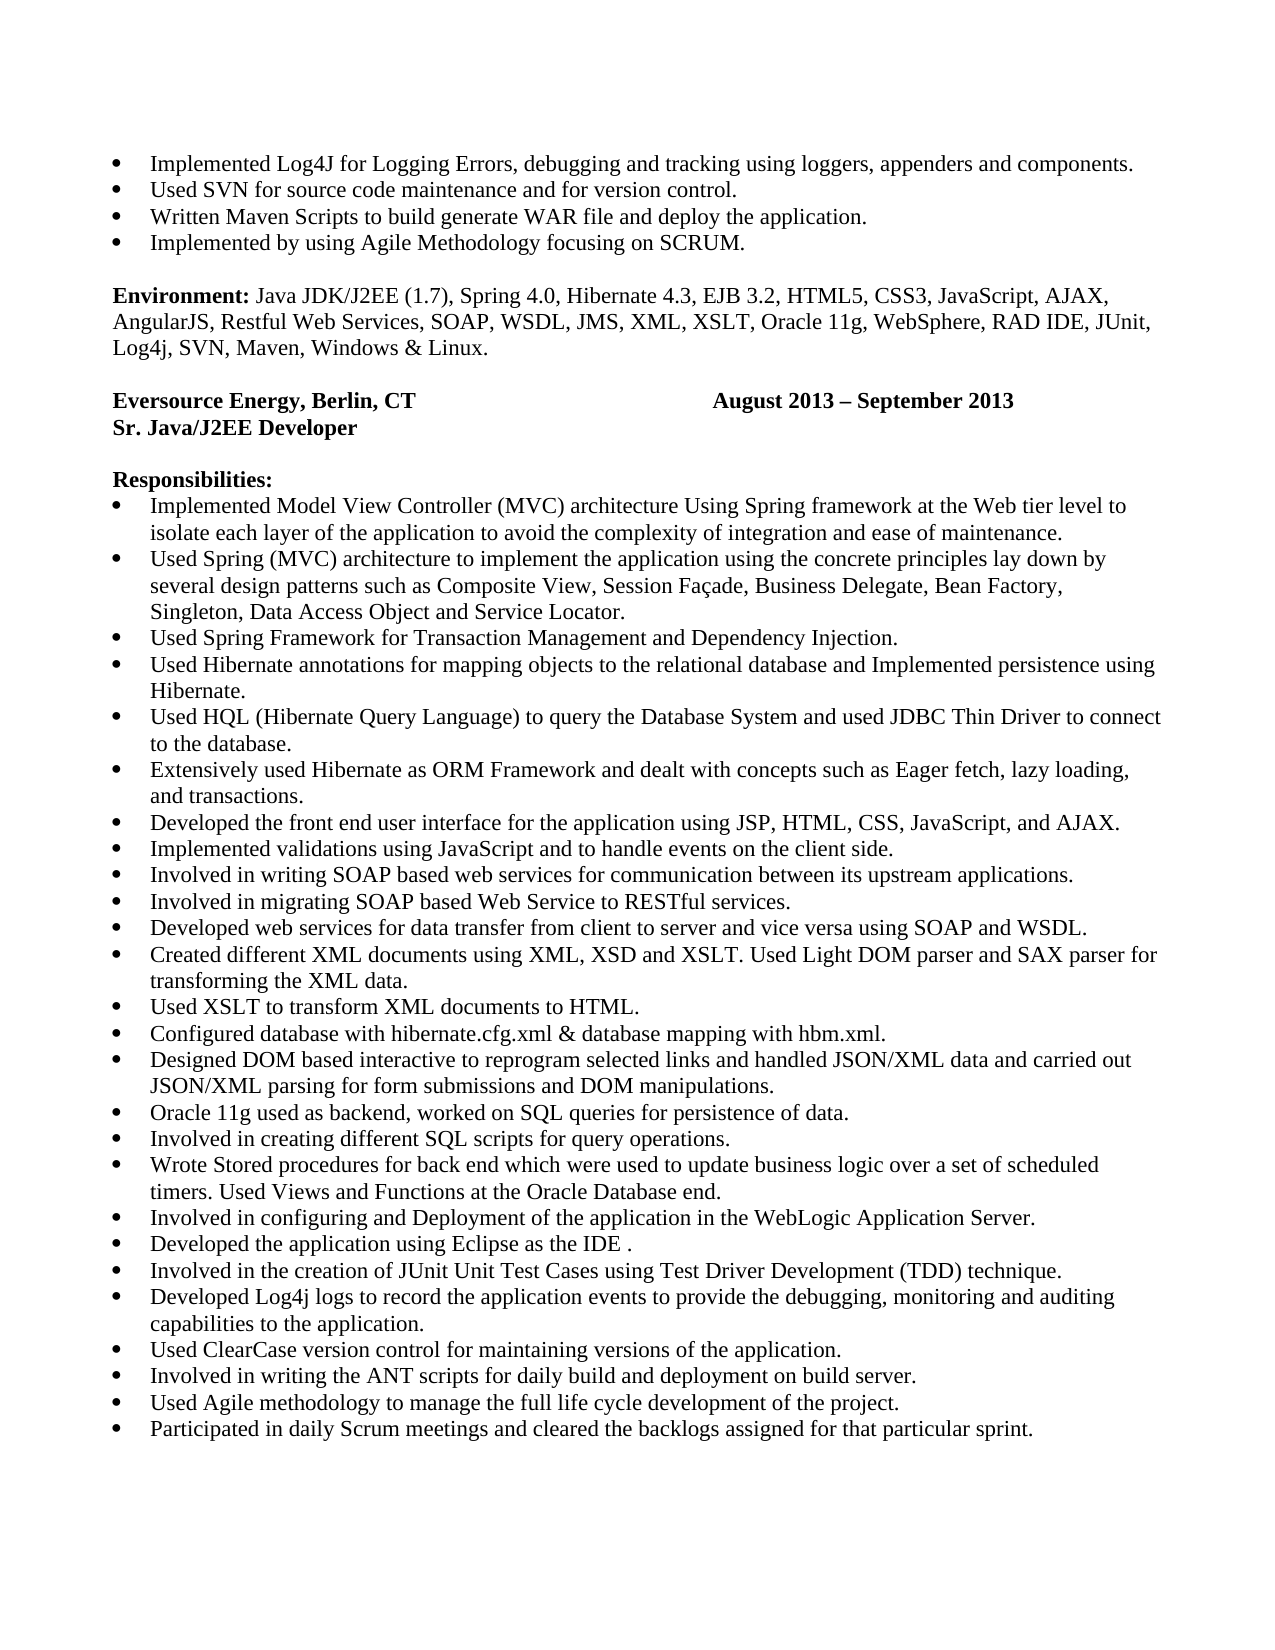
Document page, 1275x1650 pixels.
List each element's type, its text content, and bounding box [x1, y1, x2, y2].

list Developed the front end user interface for the application using JSP, HTML, CSS, JavaScript, and AJAX. [112, 809, 1162, 835]
list Used Hibernate annotations for mapping objects to the relational database and Implemented persistence using Hibernate. [112, 651, 1162, 703]
list Written Maven Scripts to build generate WAR file and deploy the application. [112, 203, 1162, 229]
list Created different XML documents using XML, XSD and XSLT. Used Light DOM parser and SAX parser for transforming the XML data. [112, 941, 1162, 993]
list Configured database with hibernate.cfg.xml & database mapping with hbm.xml. [112, 1020, 1162, 1046]
list Used SVN for source code maintenance and for version control. [112, 176, 1162, 203]
text Responsibilities: [112, 440, 1162, 493]
list Developed the application using Eclipse as the IDE . [112, 1231, 1162, 1257]
list Involved in migrating SOAP based Web Service to RESTful services. [112, 888, 1162, 914]
list Used Spring Framework for Transaction Management and Dependency Injection. [112, 624, 1162, 651]
list Involved in writing SOAP based web services for communication between its upstream applications. [112, 862, 1162, 888]
list Extensively used Hibernate as ORM Framework and dealt with concepts such as Eager fetch, lazy loading, and transactions. [112, 756, 1162, 809]
list Used Spring (MVC) architecture to implement the application using the concrete principles lay down by several design patterns such as Composite View, Session Façade, Business Delegate, Bean Factory, Singleton, Data Access Object and Service Locator. [112, 545, 1162, 624]
list Involved in configuring and Deployment of the application in the WebLogic Application Server. [112, 1204, 1162, 1231]
list Wrote Stored procedures for back end which were used to update business logic over a set of scheduled timers. Used Views and Functions at the Oracle Database end. [112, 1151, 1162, 1204]
list Used Agile methodology to manage the full life cycle development of the project. [112, 1389, 1162, 1415]
list Used HQL (Hibernate Query Language) to query the Database System and used JDBC Thin Driver to connect to the database. [112, 703, 1162, 756]
list Designed DOM based interactive to reprogram selected links and handled JSON/XML data and carried out JSON/XML parsing for form submissions and DOM manipulations. [112, 1046, 1162, 1099]
list Involved in creating different SQL scripts for query operations. [112, 1125, 1162, 1151]
list Developed Log4j logs to record the application events to provide the debugging, monitoring and auditing capabilities to the application. [112, 1283, 1162, 1336]
list Implemented Model View Controller (MVC) architecture Using Spring framework at the Web tier level to isolate each layer of the application to avoid the complexity of integration and ease of maintenance. [112, 493, 1162, 545]
list Used XSLT to transform XML documents to HTML. [112, 993, 1162, 1020]
list Implemented by using Agile Methodology focusing on SCRUM. [112, 229, 1162, 255]
text Environment: Java JDK/J2EE (1.7), Spring 4.0, Hibernate 4.3, EJB 3.2, HTML5, CSS3, JavaScript, AJAX, AngularJS, Restful Web Services, SOAP, WSDL, JMS, XML, XSLT, Oracle 11g, WebSphere, RAD IDE, JUnit, Log4j, SVN, Maven, Windows & Linux. [112, 255, 1162, 361]
text Eversource Energy, Berlin, CT August 2013 – September 2013 [112, 387, 1162, 413]
list Implemented validations using JavaScript and to handle events on the client side. [112, 835, 1162, 862]
list Used ClearCase version control for maintaining versions of the application. [112, 1336, 1162, 1362]
list Involved in writing the ANT scripts for daily build and deployment on build server. [112, 1362, 1162, 1389]
list Participated in daily Scrum meetings and cleared the backlogs assigned for that particular sprint. [112, 1415, 1162, 1441]
list Implemented Log4J for Logging Errors, debugging and tracking using loggers, appenders and components. [112, 150, 1162, 176]
list Developed web services for data transfer from client to server and vice versa using SOAP and WSDL. [112, 914, 1162, 941]
list Oracle 11g used as backend, worked on SQL queries for persistence of data. [112, 1099, 1162, 1125]
list Involved in the creation of JUnit Unit Test Cases using Test Driver Development (TDD) technique. [112, 1257, 1162, 1283]
text Sr. Java/J2EE Developer [112, 413, 1162, 440]
